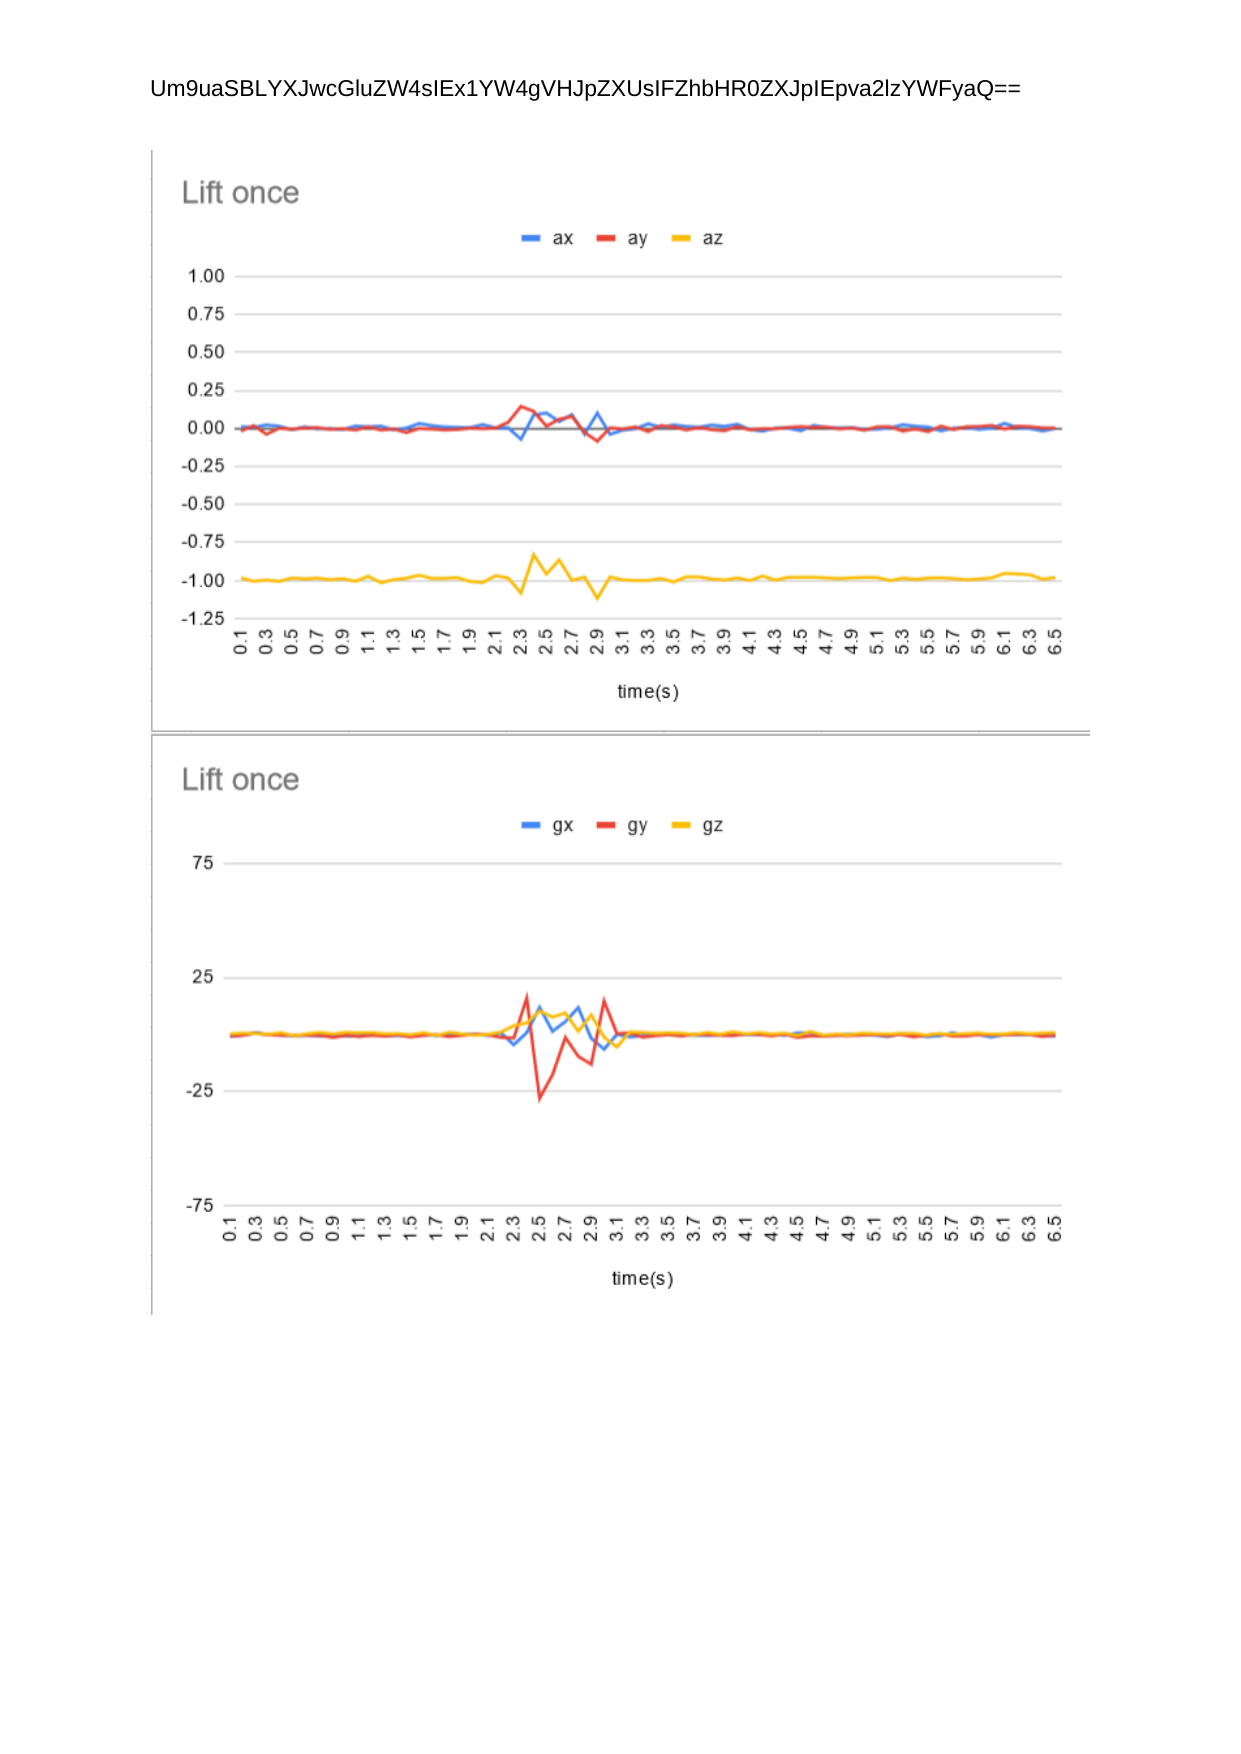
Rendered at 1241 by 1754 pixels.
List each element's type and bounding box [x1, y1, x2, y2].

picture [150, 150, 1091, 1315]
